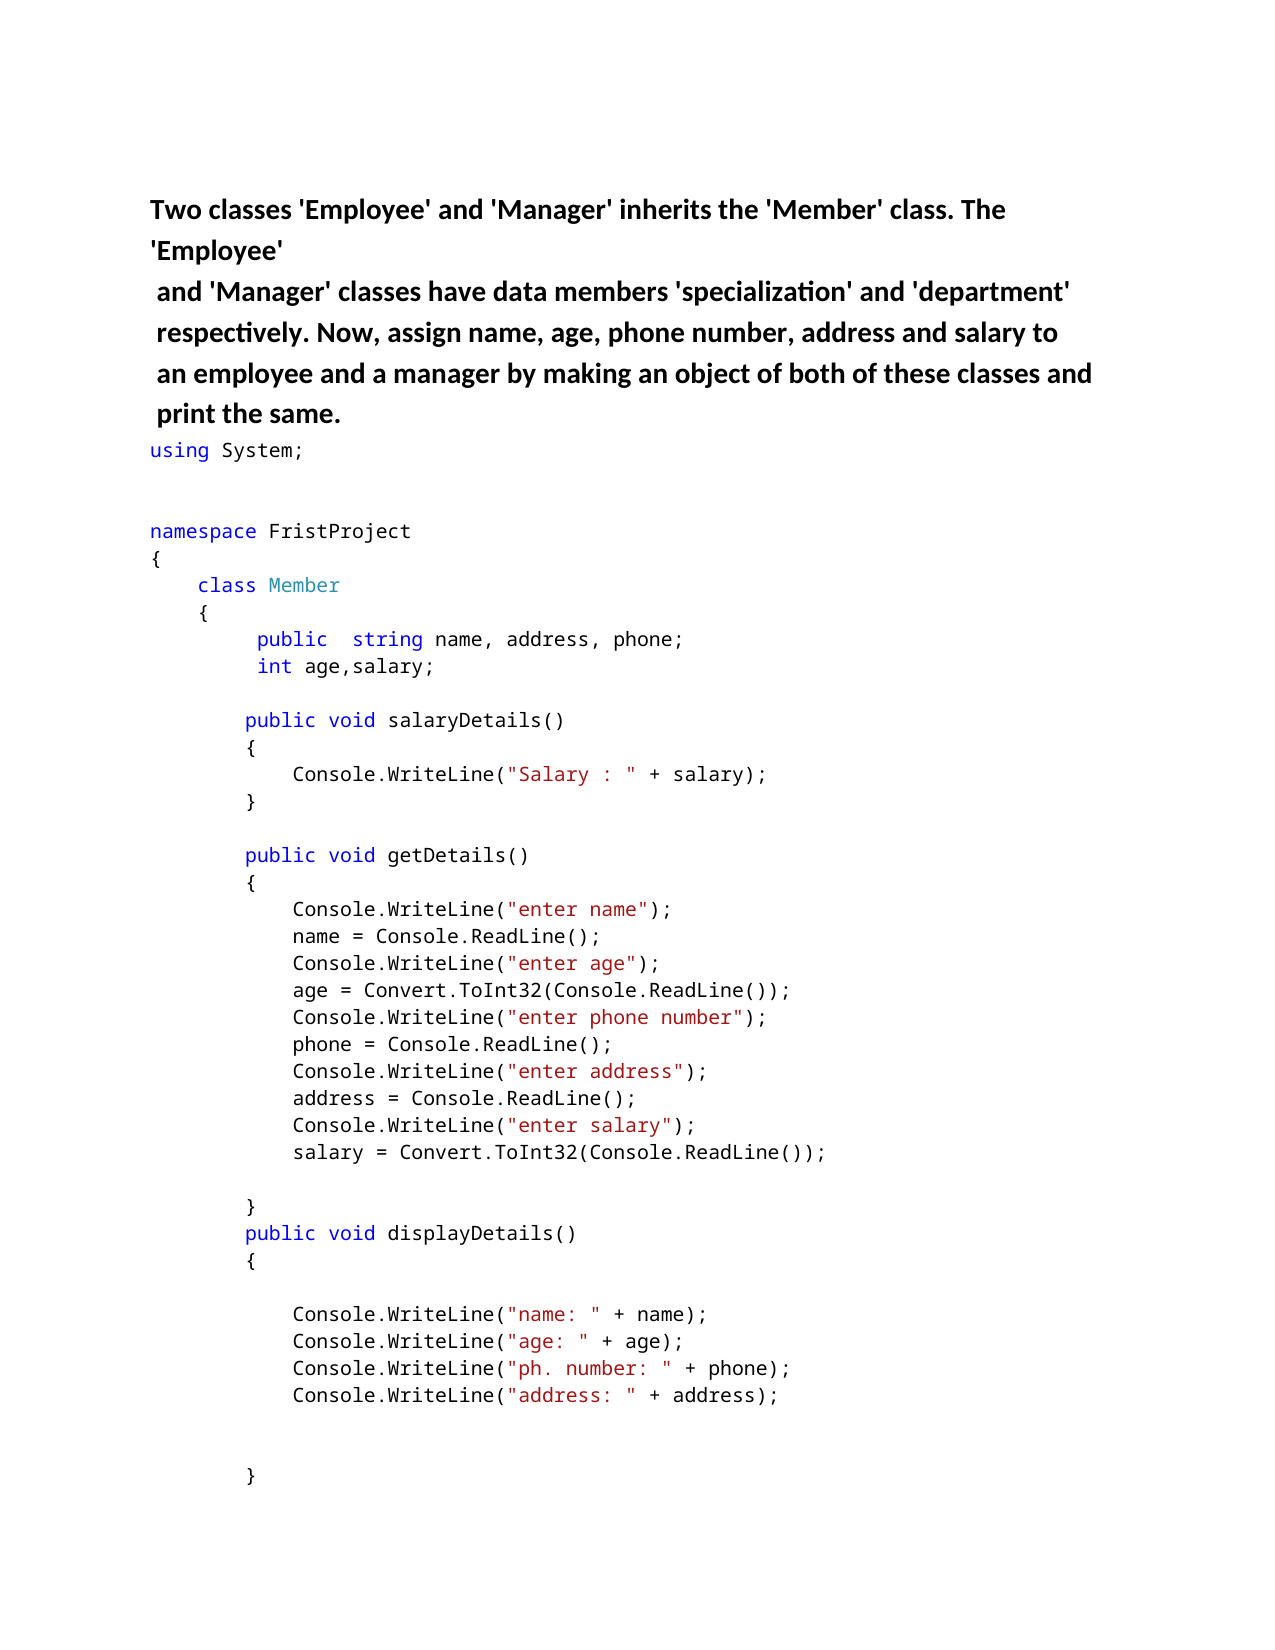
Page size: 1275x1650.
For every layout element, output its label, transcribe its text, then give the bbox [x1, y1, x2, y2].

text class Member [150, 571, 1125, 598]
text Console.WriteLine("enter salary"); [150, 1111, 1125, 1138]
text Console.WriteLine("enter name"); [150, 895, 1125, 922]
text { [150, 544, 1125, 571]
text public void getDetails() [150, 841, 1125, 868]
text an employee and a manager by making an object of both of these classes and [150, 355, 1125, 390]
text public void salaryDetails() [150, 706, 1125, 733]
text } [150, 1462, 1125, 1489]
text phone = Console.ReadLine(); [150, 1030, 1125, 1057]
text Console.WriteLine("Salary : " + salary); [150, 760, 1125, 787]
text age = Convert.ToInt32(Console.ReadLine()); [150, 976, 1125, 1003]
text { [150, 1246, 1125, 1273]
text Console.WriteLine("age: " + age); [150, 1327, 1125, 1354]
text } [150, 787, 1125, 814]
text salary = Convert.ToInt32(Console.ReadLine()); [150, 1138, 1125, 1165]
text Console.WriteLine("address: " + address); [150, 1381, 1125, 1408]
text Two classes 'Employee' and 'Manager' inherits the 'Member' class. The 'Employee' [150, 191, 1125, 267]
text int age,salary; [150, 652, 1125, 679]
text { [150, 733, 1125, 760]
text Console.WriteLine("enter phone number"); [150, 1003, 1125, 1030]
text { [150, 868, 1125, 895]
text using System; [150, 437, 1125, 463]
text respectively. Now, assign name, age, phone number, address and salary to [150, 314, 1125, 349]
text name = Console.ReadLine(); [150, 922, 1125, 949]
text Console.WriteLine("enter age"); [150, 949, 1125, 976]
text and 'Manager' classes have data members 'specialization' and 'department' [150, 273, 1125, 308]
text Console.WriteLine("name: " + name); [150, 1300, 1125, 1327]
text public string name, address, phone; [150, 625, 1125, 652]
text } [150, 1192, 1125, 1219]
text namespace FristProject [150, 517, 1125, 544]
text { [150, 598, 1125, 625]
text Console.WriteLine("enter address"); [150, 1057, 1125, 1084]
text public void displayDetails() [150, 1219, 1125, 1246]
text address = Console.ReadLine(); [150, 1084, 1125, 1111]
text Console.WriteLine("ph. number: " + phone); [150, 1354, 1125, 1381]
text print the same. [150, 396, 1125, 431]
